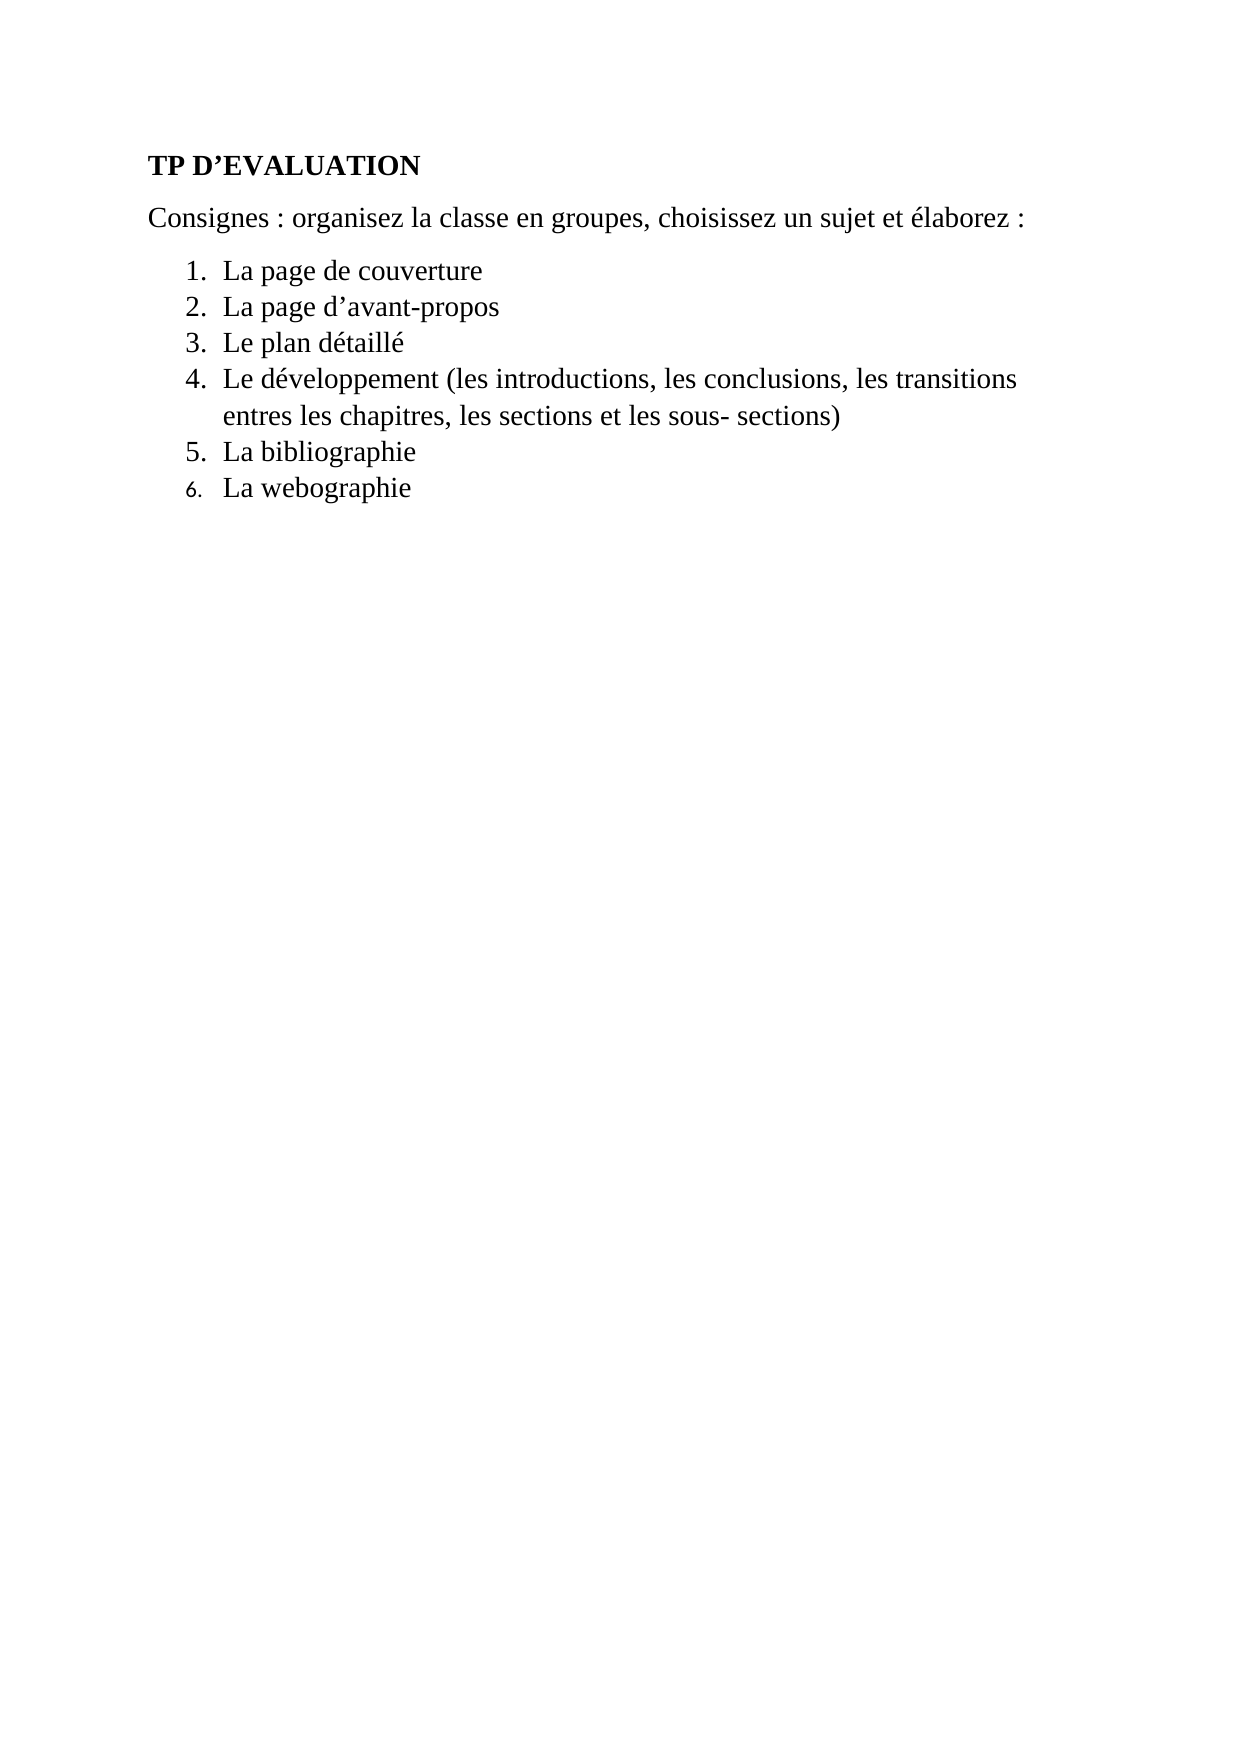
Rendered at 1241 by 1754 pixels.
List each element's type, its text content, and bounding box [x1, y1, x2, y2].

text Consignes : organisez la classe en groupes, choisissez un sujet et élaborez : [148, 200, 1093, 234]
text TP D’EVALUATION [148, 148, 1093, 181]
list La page de couverture [185, 253, 1093, 287]
list La page d’avant-propos [185, 289, 1093, 323]
list Le développement (les introductions, les conclusions, les transitions entres les chapitres, les sections et les sous- sections) [185, 362, 1093, 431]
list Le plan détaillé [185, 326, 1093, 359]
list La webographie [185, 470, 1093, 504]
list La bibliographie [185, 434, 1093, 467]
